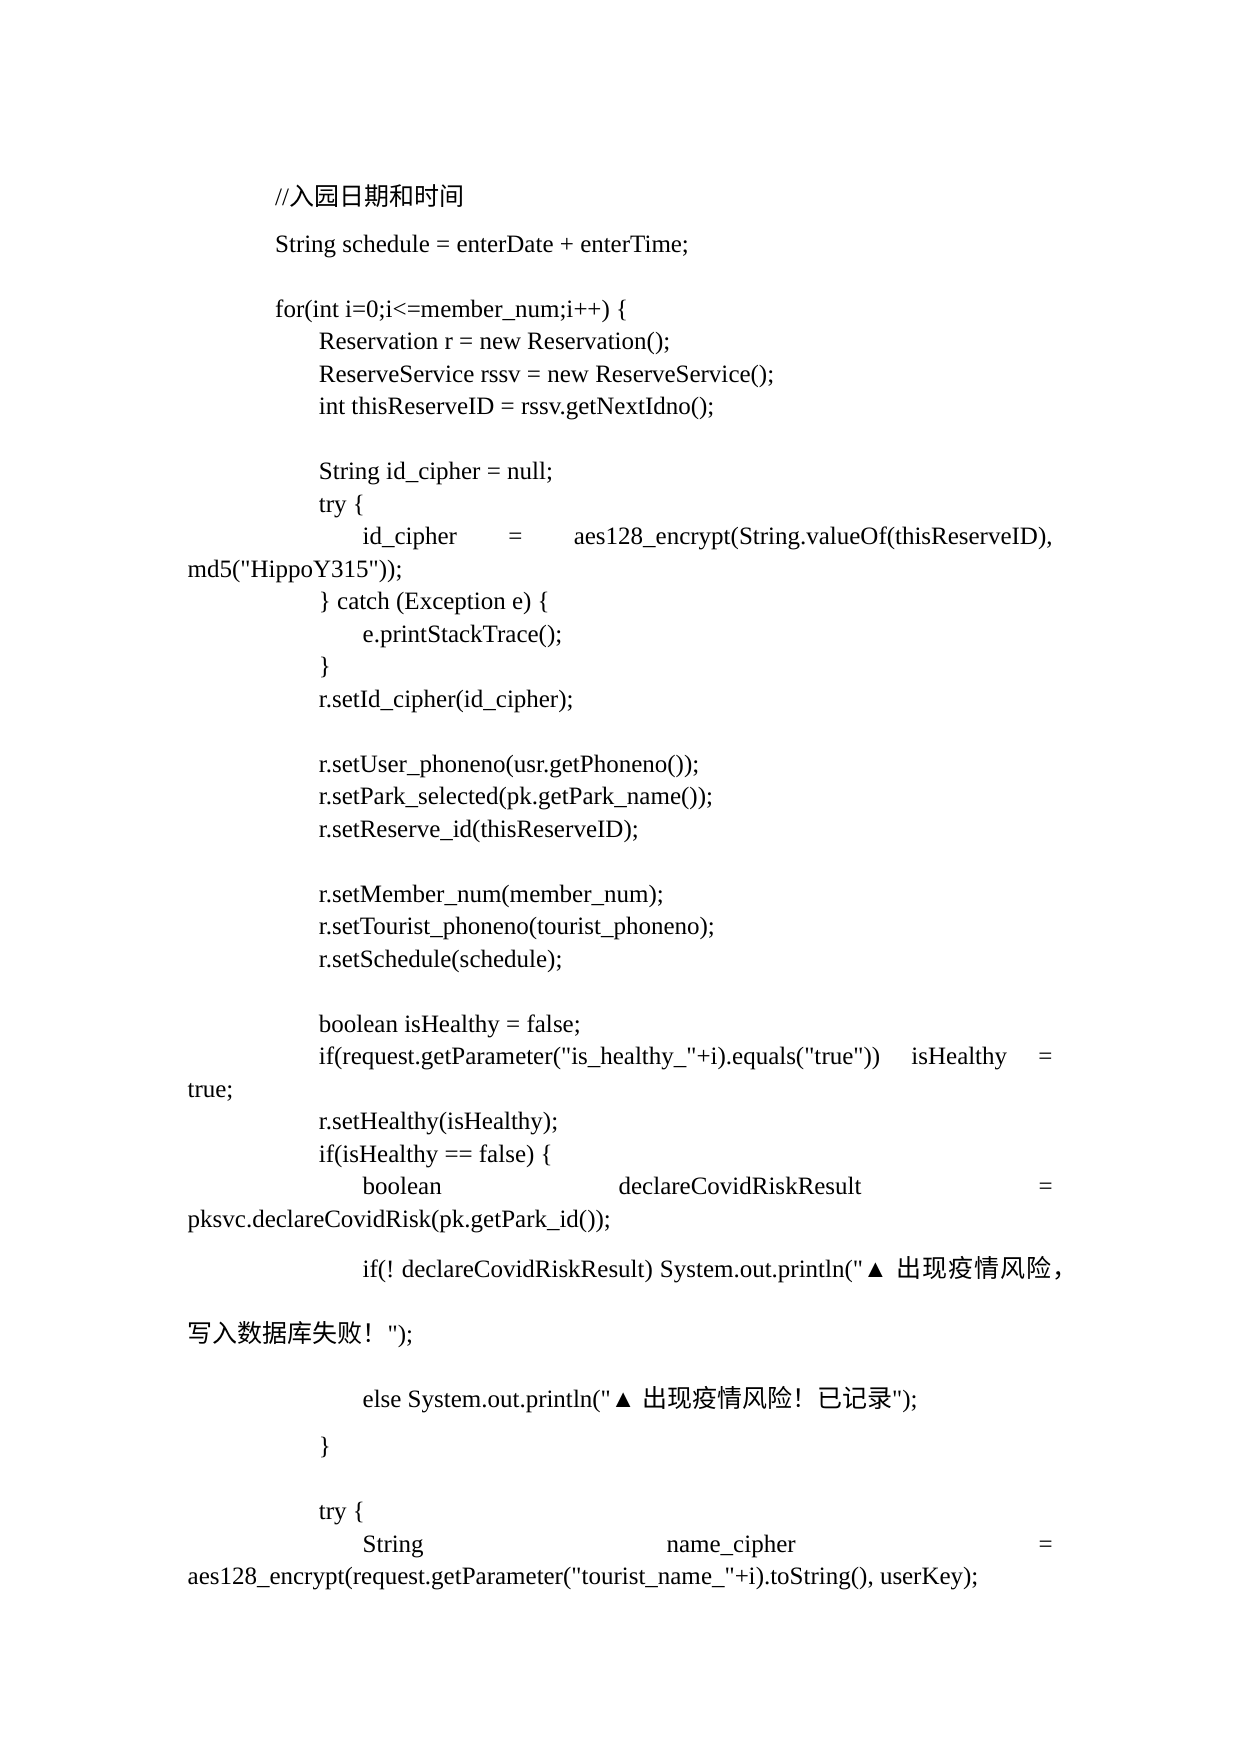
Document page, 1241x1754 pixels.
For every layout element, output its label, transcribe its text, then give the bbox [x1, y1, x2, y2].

text boolean declareCovidRiskResult = pksvc.declareCovidRisk(pk.getPark_id()); [187, 1169, 1053, 1234]
text r.setUser_phoneno(usr.getPhoneno()); [187, 747, 1053, 779]
text if(! declareCovidRiskResult) System.out.println("▲ 出现疫情风险，写入数据库失败！"); [187, 1234, 1053, 1364]
text r.setHealthy(isHealthy); [187, 1104, 1053, 1137]
text for(int i=0;i<=member_num;i++) { [187, 292, 1053, 324]
text } catch (Exception e) { [187, 584, 1053, 617]
text int thisReserveID = rssv.getNextIdno(); [187, 389, 1053, 422]
text ReserveService rssv = new ReserveService(); [187, 357, 1053, 389]
text //入园日期和时间 [187, 162, 1053, 227]
text Reservation r = new Reservation(); [187, 324, 1053, 357]
text } [187, 649, 1053, 682]
text e.printStackTrace(); [187, 617, 1053, 649]
text r.setSchedule(schedule); [187, 942, 1053, 974]
text try { [187, 487, 1053, 519]
text if(request.getParameter("is_healthy_"+i).equals("true")) isHealthy = true; [187, 1039, 1053, 1104]
text } [187, 1429, 1053, 1462]
text try { [187, 1494, 1053, 1527]
text r.setTourist_phoneno(tourist_phoneno); [187, 909, 1053, 942]
text r.setMember_num(member_num); [187, 877, 1053, 909]
text r.setReserve_id(thisReserveID); [187, 812, 1053, 844]
text else System.out.println("▲ 出现疫情风险！已记录"); [187, 1364, 1053, 1429]
text id_cipher = aes128_encrypt(String.valueOf(thisReserveID), md5("HippoY315")); [187, 519, 1053, 584]
text r.setPark_selected(pk.getPark_name()); [187, 779, 1053, 812]
text r.setId_cipher(id_cipher); [187, 682, 1053, 714]
text String name_cipher = aes128_encrypt(request.getParameter("tourist_name_"+i).toString(), userKey); [187, 1527, 1053, 1592]
text boolean isHealthy = false; [187, 1007, 1053, 1039]
text String schedule = enterDate + enterTime; [187, 227, 1053, 259]
text if(isHealthy == false) { [187, 1137, 1053, 1169]
text String id_cipher = null; [187, 454, 1053, 487]
